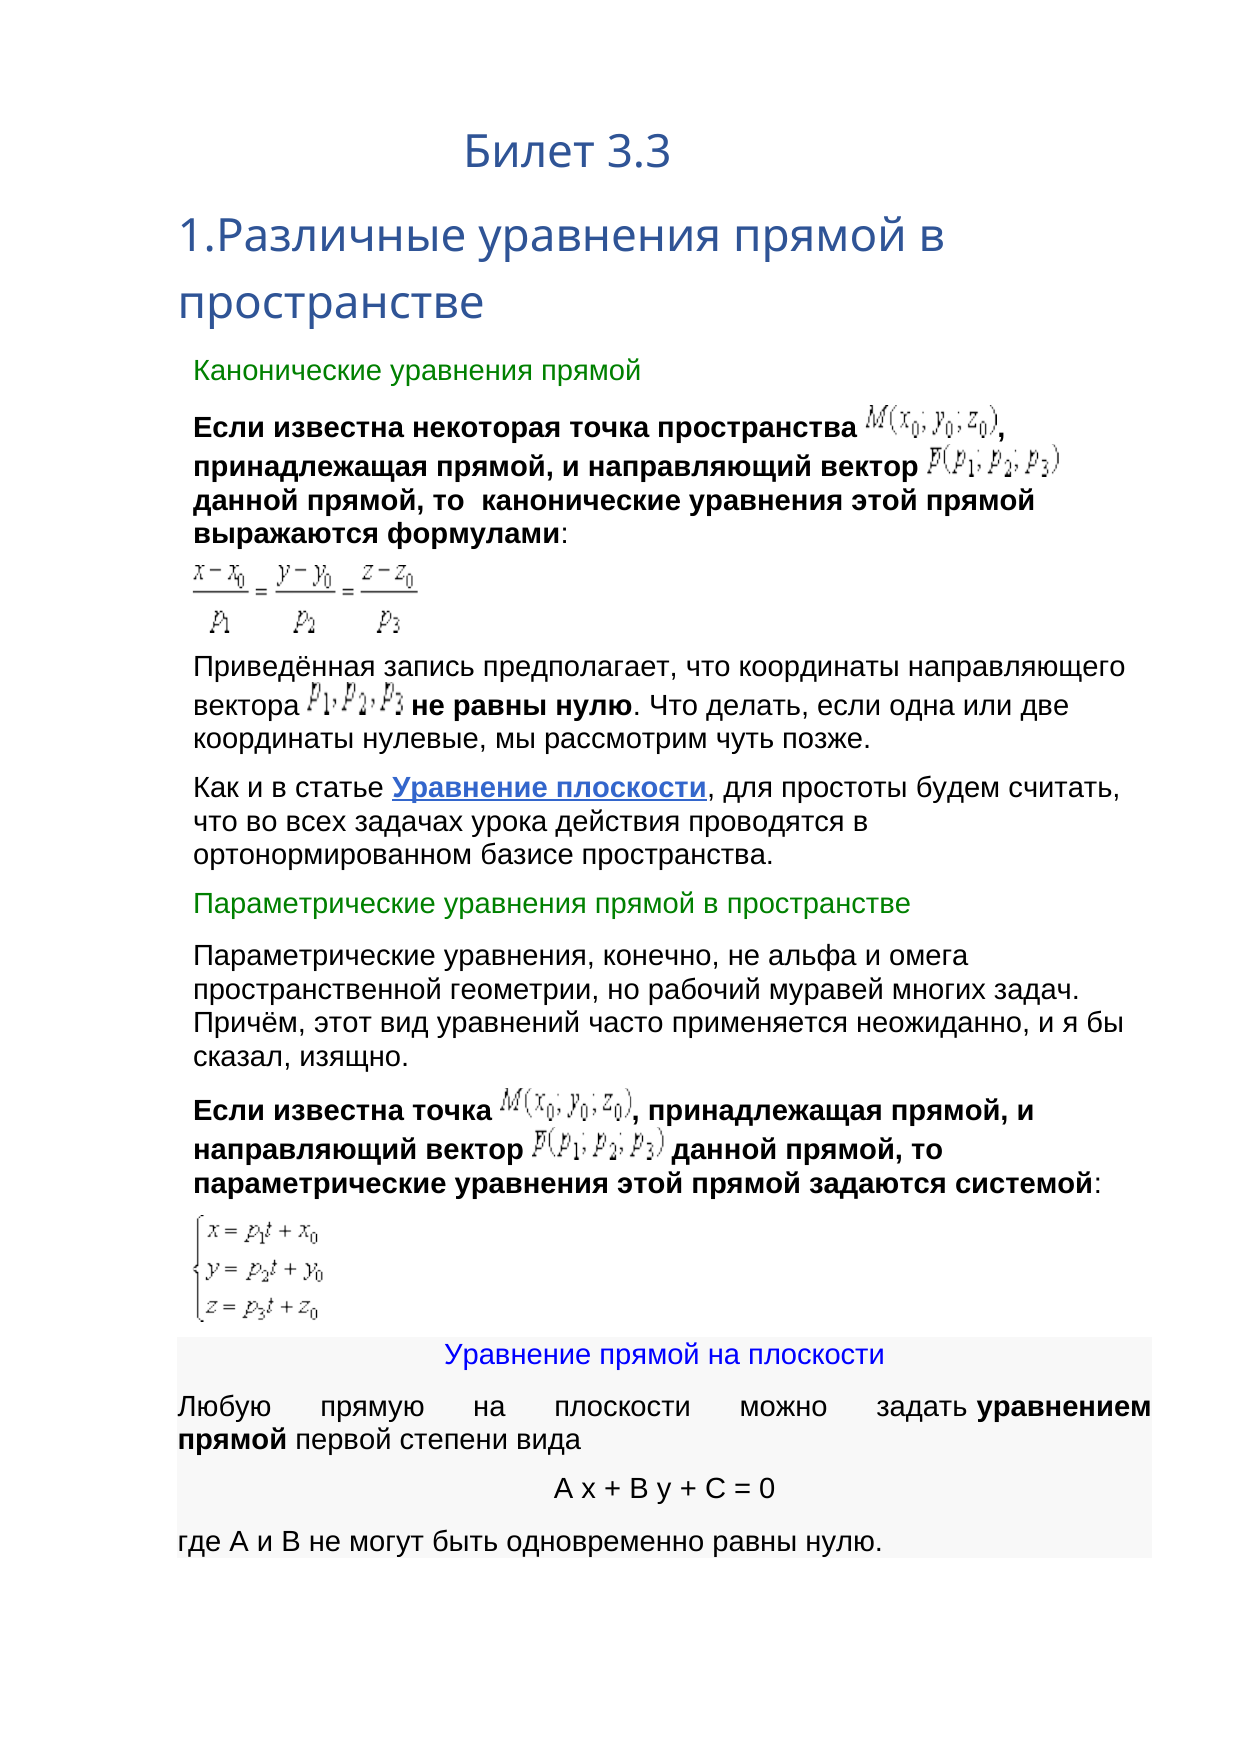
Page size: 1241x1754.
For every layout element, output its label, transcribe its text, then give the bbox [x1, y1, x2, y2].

text где A и B не могут быть одновременно равны нулю. [177, 1524, 1152, 1558]
picture [500, 1088, 632, 1121]
picture [865, 405, 997, 438]
text Если известна некоторая точка пространства , принадлежащая прямой, и направляющий вектор данной прямой, то канонические уравнения этой прямой выражаются формулами: [193, 405, 1136, 550]
picture [192, 565, 418, 633]
picture [927, 444, 1059, 477]
text Параметрические уравнения, конечно, не альфа и омега пространственной геометрии, но рабочий муравей многих задач. Причём, этот вид уравнений часто применяется неожиданно, и я бы сказал, изящно. [193, 938, 1136, 1072]
subtitle Канонические уравнения прямой [193, 353, 1136, 387]
text Как и в статье Уравнение плоскости, для простоты будем считать, что во всех задачах урока действия проводятся в ортонормированном базисе пространства. [193, 770, 1136, 871]
text Любую прямую на плоскости можно задать уравнением прямой первой степени вида [177, 1389, 1152, 1456]
text Билет 3.3 [177, 118, 1152, 181]
subtitle Уравнение прямой на плоскости [177, 1337, 1152, 1371]
text A x + B y + C = 0 [177, 1471, 1152, 1505]
text Если известна точка , принадлежащая прямой, и направляющий вектор данной прямой, то параметрические уравнения этой прямой задаются системой: [193, 1088, 1136, 1199]
picture [307, 682, 403, 715]
picture [192, 1215, 323, 1322]
subtitle Параметрические уравнения прямой в пространстве [193, 886, 1136, 920]
picture [532, 1127, 664, 1160]
text Приведённая запись предполагает, что координаты направляющего вектора не равны нулю. Что делать, если одна или две координаты нулевые, мы рассмотрим чуть позже. [193, 648, 1136, 754]
text 1.Различные уравнения прямой в пространстве [177, 202, 1152, 332]
